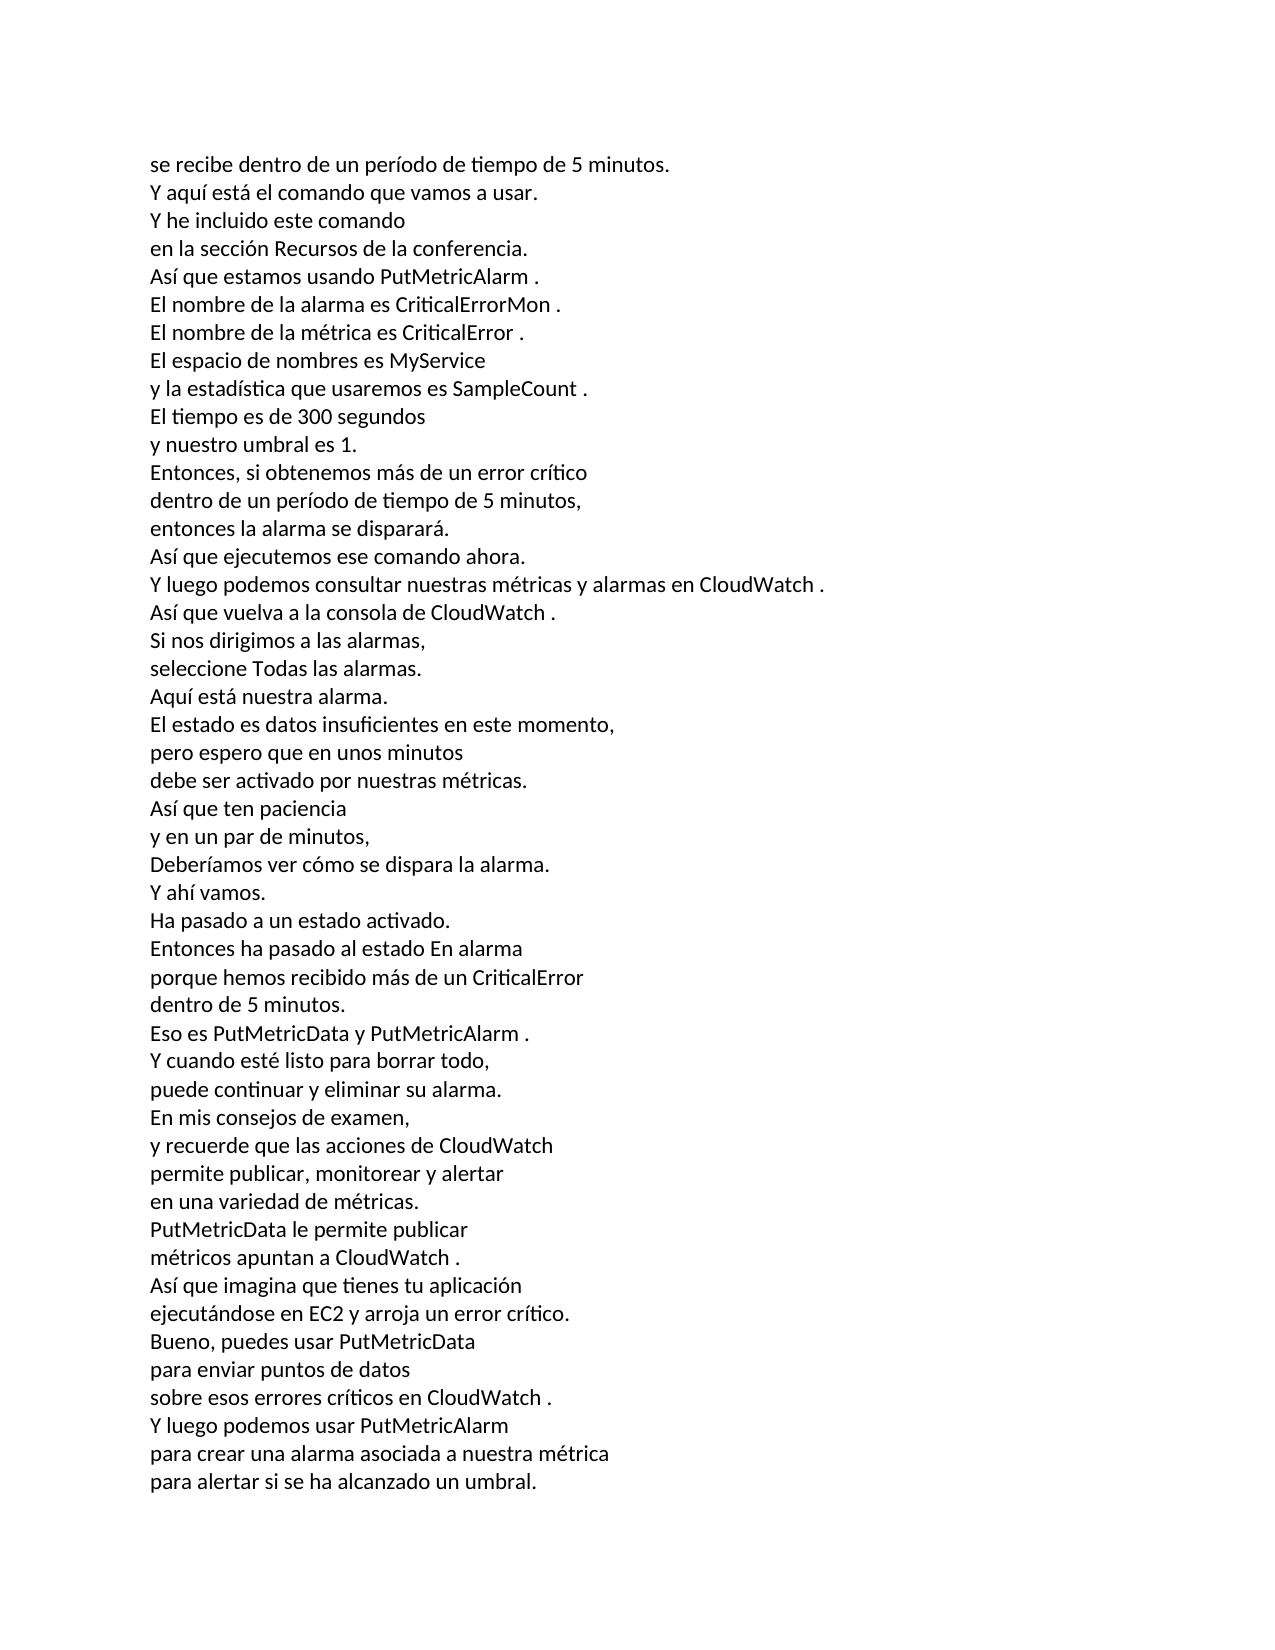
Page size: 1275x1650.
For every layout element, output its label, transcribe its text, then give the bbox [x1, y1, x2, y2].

text En mis consejos de examen, [150, 1103, 1125, 1131]
text en una variedad de métricas. [150, 1187, 1125, 1215]
text para crear una alarma asociada a nuestra métrica [150, 1439, 1125, 1467]
text Entonces ha pasado al estado En alarma [150, 934, 1125, 963]
text Así que ten paciencia [150, 794, 1125, 822]
text PutMetricData le permite publicar [150, 1215, 1125, 1243]
text puede continuar y eliminar su alarma. [150, 1075, 1125, 1103]
text El nombre de la métrica es CriticalError . [150, 318, 1125, 346]
text El tiempo es de 300 segundos [150, 402, 1125, 430]
text y la estadística que usaremos es SampleCount . [150, 374, 1125, 402]
text Y ahí vamos. [150, 878, 1125, 907]
text dentro de un período de tiempo de 5 minutos, [150, 486, 1125, 514]
text Eso es PutMetricData y PutMetricAlarm . [150, 1019, 1125, 1047]
text Así que vuelva a la consola de CloudWatch . [150, 598, 1125, 626]
text entonces la alarma se disparará. [150, 514, 1125, 542]
text métricos apuntan a CloudWatch . [150, 1243, 1125, 1271]
text El estado es datos insuficientes en este momento, [150, 710, 1125, 738]
text dentro de 5 minutos. [150, 991, 1125, 1019]
text El espacio de nombres es MyService [150, 346, 1125, 374]
text Así que estamos usando PutMetricAlarm . [150, 262, 1125, 290]
text Y luego podemos usar PutMetricAlarm [150, 1411, 1125, 1439]
text Bueno, puedes usar PutMetricData [150, 1327, 1125, 1355]
text Y aquí está el comando que vamos a usar. [150, 178, 1125, 206]
text para alertar si se ha alcanzado un umbral. [150, 1467, 1125, 1495]
text debe ser activado por nuestras métricas. [150, 766, 1125, 794]
text Entonces, si obtenemos más de un error crítico [150, 458, 1125, 486]
text se recibe dentro de un período de tiempo de 5 minutos. [150, 150, 1125, 178]
text Así que ejecutemos ese comando ahora. [150, 542, 1125, 570]
text y recuerde que las acciones de CloudWatch [150, 1131, 1125, 1159]
text y nuestro umbral es 1. [150, 430, 1125, 458]
text Deberíamos ver cómo se dispara la alarma. [150, 851, 1125, 878]
text Y luego podemos consultar nuestras métricas y alarmas en CloudWatch . [150, 570, 1125, 598]
text en la sección Recursos de la conferencia. [150, 234, 1125, 262]
text permite publicar, monitorear y alertar [150, 1159, 1125, 1187]
text Y he incluido este comando [150, 206, 1125, 234]
text Aquí está nuestra alarma. [150, 682, 1125, 710]
text Así que imagina que tienes tu aplicación [150, 1271, 1125, 1299]
text El nombre de la alarma es CriticalErrorMon . [150, 290, 1125, 318]
text Y cuando esté listo para borrar todo, [150, 1047, 1125, 1075]
text Si nos dirigimos a las alarmas, [150, 626, 1125, 654]
text porque hemos recibido más de un CriticalError [150, 963, 1125, 991]
text ejecutándose en EC2 y arroja un error crítico. [150, 1299, 1125, 1327]
text y en un par de minutos, [150, 822, 1125, 851]
text sobre esos errores críticos en CloudWatch . [150, 1383, 1125, 1411]
text pero espero que en unos minutos [150, 738, 1125, 766]
text para enviar puntos de datos [150, 1355, 1125, 1383]
text seleccione Todas las alarmas. [150, 654, 1125, 682]
text Ha pasado a un estado activado. [150, 907, 1125, 934]
